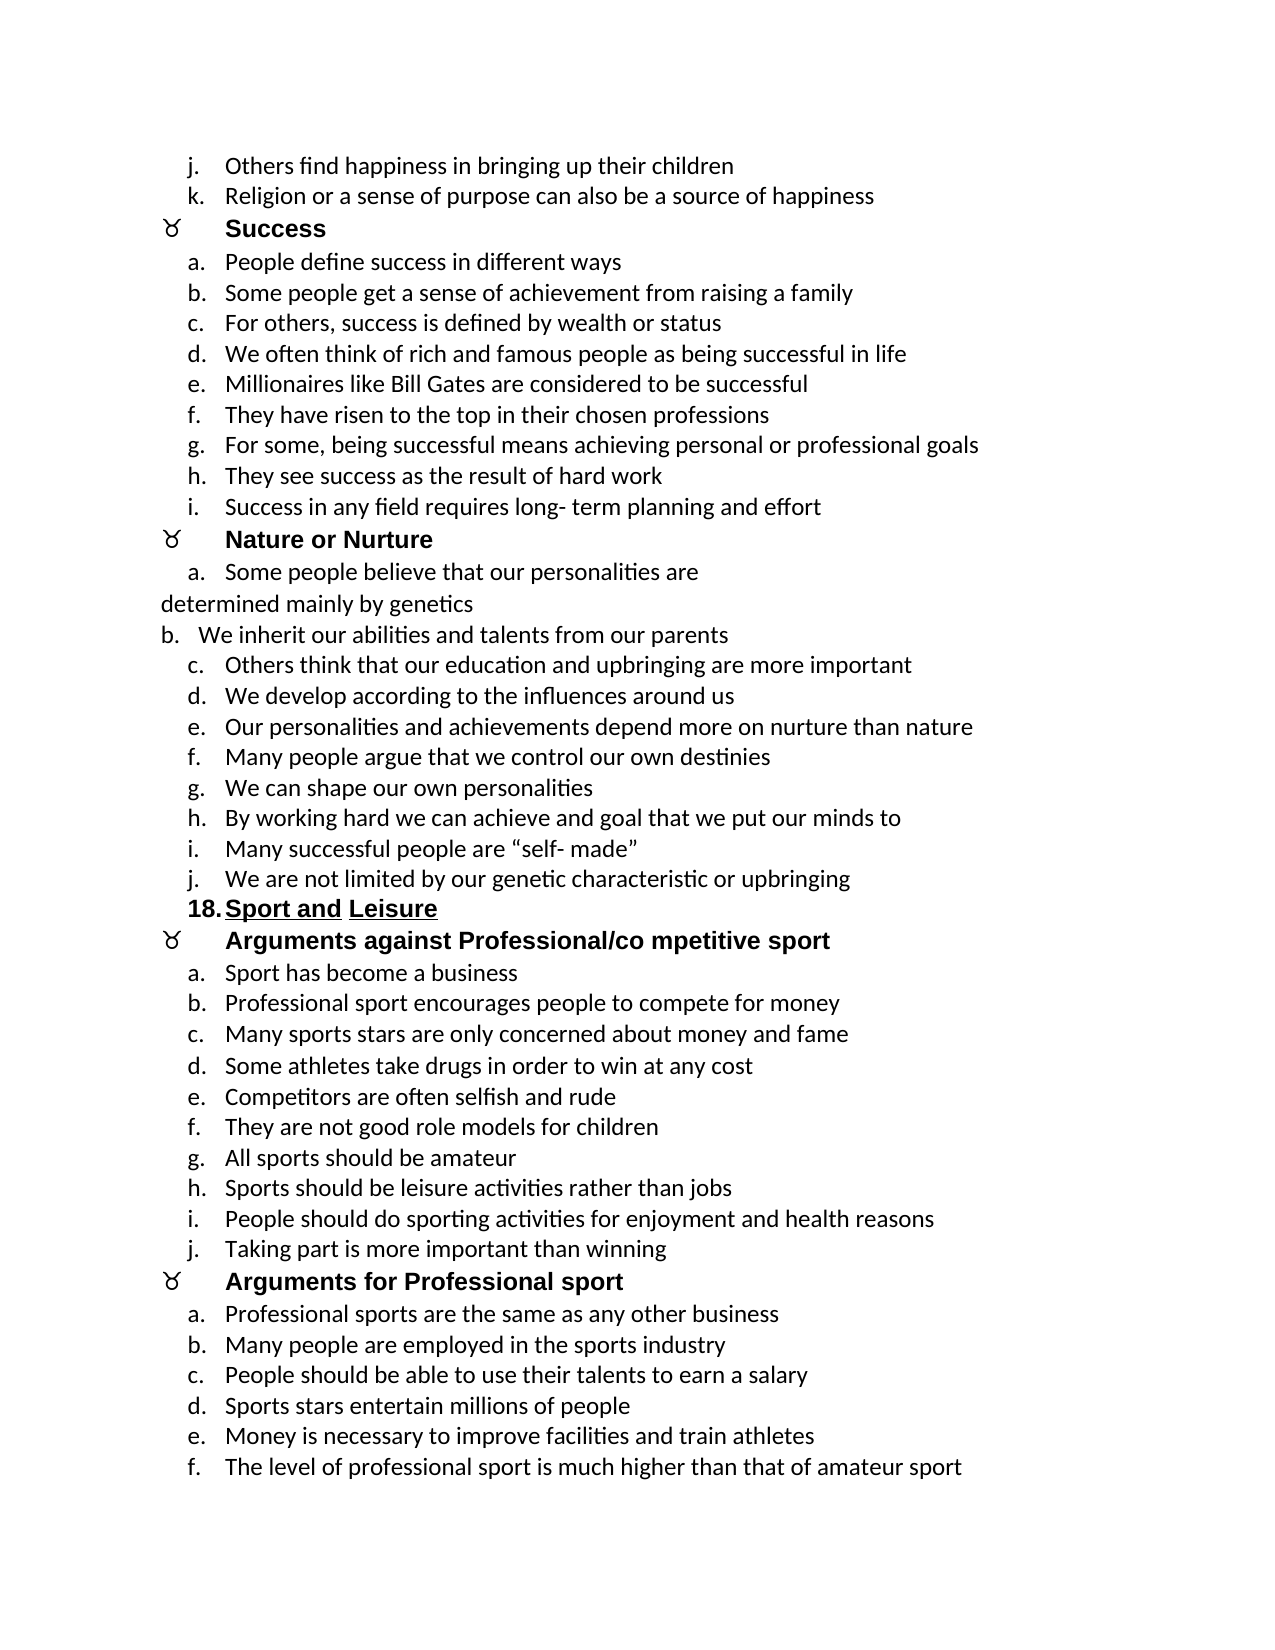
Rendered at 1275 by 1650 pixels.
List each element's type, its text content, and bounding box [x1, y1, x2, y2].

list All sports should be amateur [187, 1142, 1116, 1172]
list Professional sports are the same as any other business [187, 1298, 1116, 1329]
list Some people get a sense of achievement from raising a family [187, 277, 1121, 307]
list They are not good role models for children [187, 1111, 1091, 1142]
list Taking part is more important than winning [187, 1233, 1077, 1264]
list Many successful people are “self- made” [187, 833, 1107, 863]
list They have risen to the top in their chosen professions [187, 399, 1110, 429]
list We are not limited by our genetic characteristic or upbringing [187, 863, 1078, 894]
list We can shape our own personalities [187, 772, 1088, 802]
list Others think that our education and upbringing are more important [187, 650, 1119, 680]
list We inherit our abilities and talents from our parents [161, 619, 1112, 650]
list For some, being successful means achieving personal or professional goals [187, 429, 1111, 460]
list People should do sporting activities for enjoyment and health reasons [187, 1203, 1117, 1233]
list We often think of rich and famous people as being successful in life [187, 338, 1105, 368]
list Money is necessary to improve facilities and train athletes [187, 1420, 1094, 1451]
list Our personalities and achievements depend more on nurture than nature [187, 711, 1121, 741]
list Many people argue that we control our own destinies [187, 741, 1077, 772]
text determined mainly by genetics [161, 589, 1108, 619]
list Sports should be leisure activities rather than jobs [187, 1172, 1118, 1203]
list They see success as the result of hard work [187, 460, 1121, 491]
list Some people believe that our personalities are [187, 556, 1084, 587]
list We develop according to the influences around us [187, 680, 1096, 711]
list For others, success is defined by wealth or status [187, 307, 1110, 338]
list Religion or a sense of purpose can also be a source of happiness [187, 181, 1120, 211]
list Some athletes take drugs in order to win at any cost [187, 1050, 1107, 1081]
list Professional sport encourages people to compete for money [187, 987, 1107, 1018]
list Others find happiness in bringing up their children [187, 150, 1084, 181]
list Competitors are often selfish and rude [187, 1081, 1113, 1111]
list Sport and Leisure [187, 894, 1073, 923]
list Many sports stars are only concerned about money and fame [187, 1018, 1087, 1048]
text ♉ Arguments against Professional/co mpetitive sport [161, 923, 1100, 957]
list Sports stars entertain millions of people [187, 1390, 1120, 1420]
list Millionaires like Bill Gates are considered to be successful [187, 368, 1109, 399]
text ♉ Arguments for Professional sport [161, 1264, 1105, 1298]
list By working hard we can achieve and goal that we put our minds to [187, 802, 1121, 833]
list Sport has become a business [187, 957, 1106, 987]
list People define success in different ways [187, 246, 1111, 277]
text ♉ Nature or Nurture [161, 521, 1079, 556]
list The level of professional sport is much higher than that of amateur sport [187, 1451, 1119, 1481]
list Many people are employed in the sports industry [187, 1329, 1121, 1359]
text ♉ Success [161, 211, 1125, 245]
list Success in any field requires long- term planning and effort [187, 491, 1107, 521]
list People should be able to use their talents to earn a salary [187, 1359, 1121, 1390]
